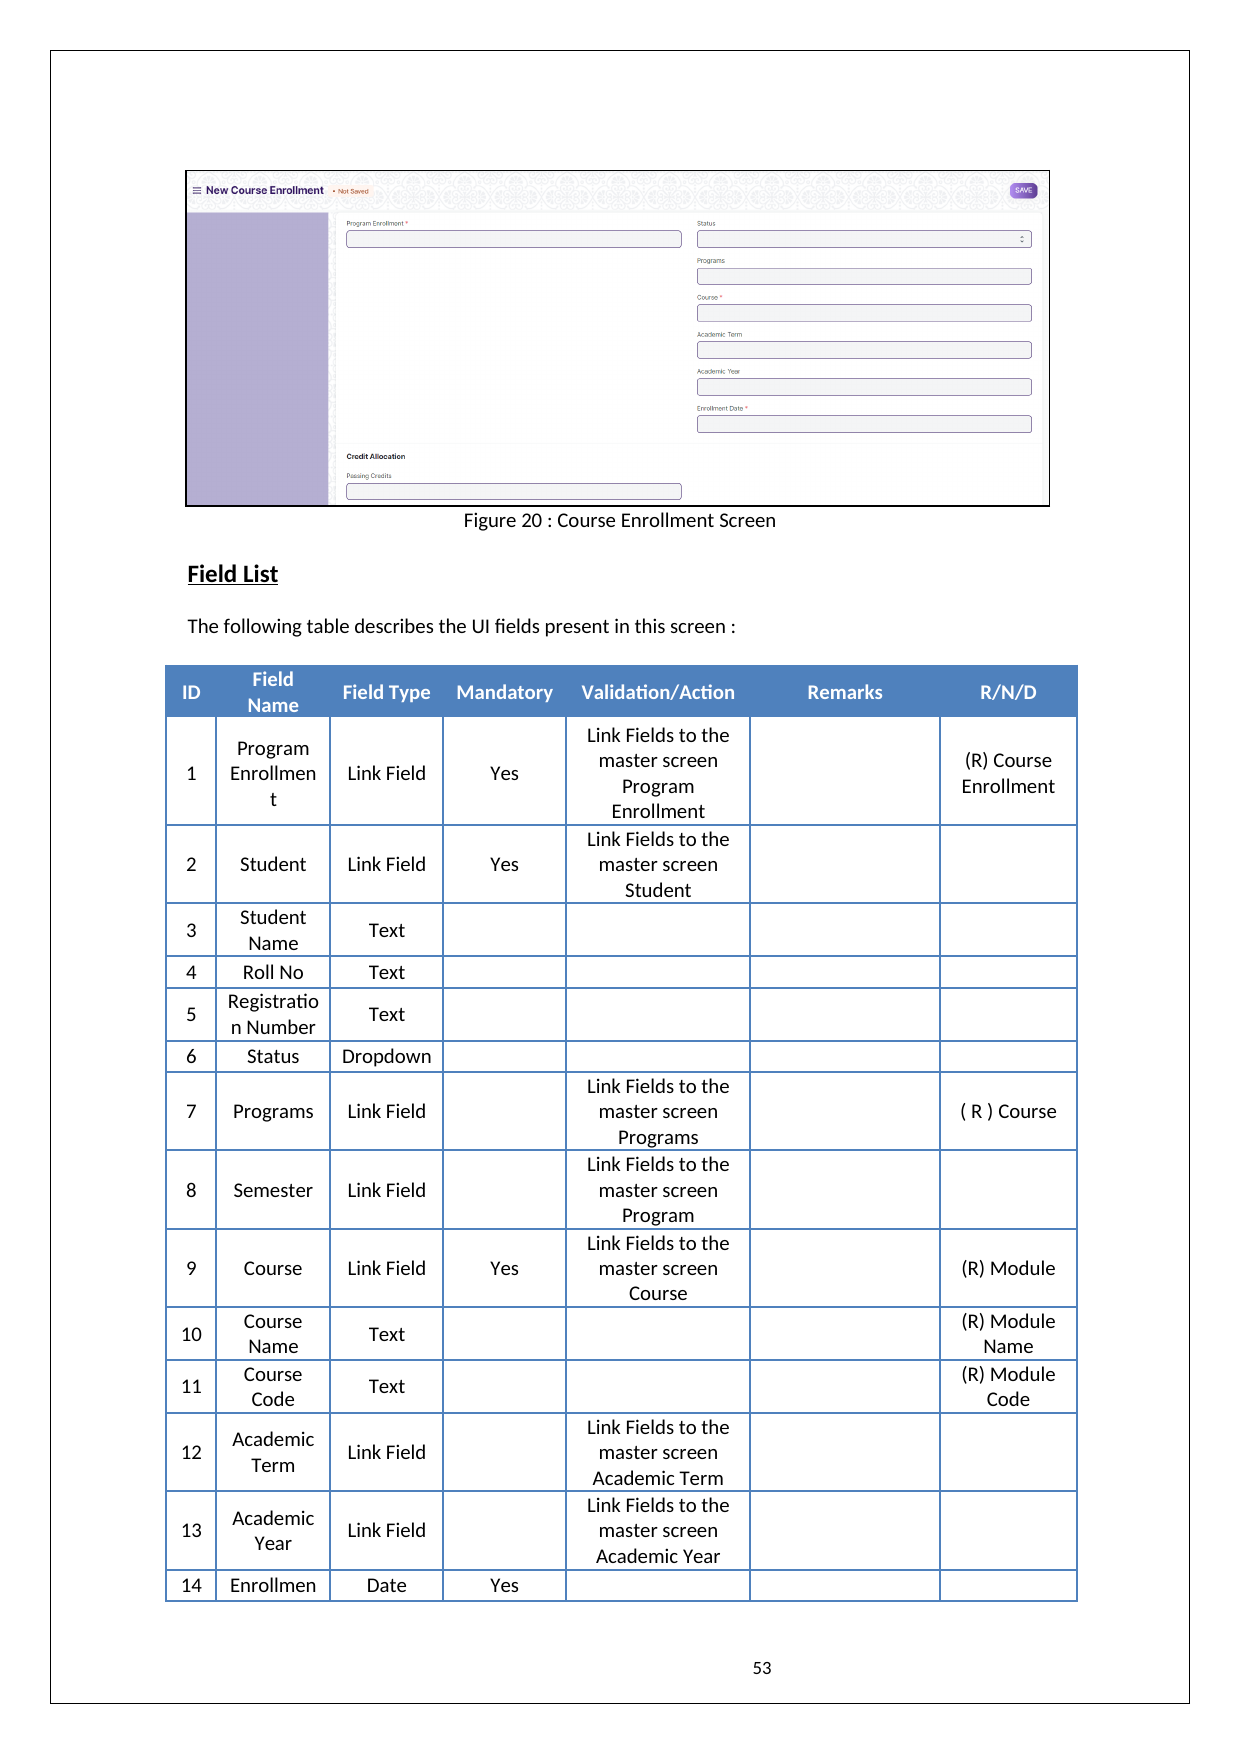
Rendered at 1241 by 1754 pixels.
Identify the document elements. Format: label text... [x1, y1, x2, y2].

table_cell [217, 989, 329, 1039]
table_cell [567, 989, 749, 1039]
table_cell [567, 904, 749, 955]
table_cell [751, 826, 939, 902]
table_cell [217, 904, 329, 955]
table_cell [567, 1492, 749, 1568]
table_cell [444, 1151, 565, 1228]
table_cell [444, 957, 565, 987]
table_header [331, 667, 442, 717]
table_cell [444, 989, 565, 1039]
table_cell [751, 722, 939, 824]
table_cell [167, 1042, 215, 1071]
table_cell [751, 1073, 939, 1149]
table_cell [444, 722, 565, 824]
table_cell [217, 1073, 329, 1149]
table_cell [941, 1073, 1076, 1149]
list Field List [187, 558, 1053, 588]
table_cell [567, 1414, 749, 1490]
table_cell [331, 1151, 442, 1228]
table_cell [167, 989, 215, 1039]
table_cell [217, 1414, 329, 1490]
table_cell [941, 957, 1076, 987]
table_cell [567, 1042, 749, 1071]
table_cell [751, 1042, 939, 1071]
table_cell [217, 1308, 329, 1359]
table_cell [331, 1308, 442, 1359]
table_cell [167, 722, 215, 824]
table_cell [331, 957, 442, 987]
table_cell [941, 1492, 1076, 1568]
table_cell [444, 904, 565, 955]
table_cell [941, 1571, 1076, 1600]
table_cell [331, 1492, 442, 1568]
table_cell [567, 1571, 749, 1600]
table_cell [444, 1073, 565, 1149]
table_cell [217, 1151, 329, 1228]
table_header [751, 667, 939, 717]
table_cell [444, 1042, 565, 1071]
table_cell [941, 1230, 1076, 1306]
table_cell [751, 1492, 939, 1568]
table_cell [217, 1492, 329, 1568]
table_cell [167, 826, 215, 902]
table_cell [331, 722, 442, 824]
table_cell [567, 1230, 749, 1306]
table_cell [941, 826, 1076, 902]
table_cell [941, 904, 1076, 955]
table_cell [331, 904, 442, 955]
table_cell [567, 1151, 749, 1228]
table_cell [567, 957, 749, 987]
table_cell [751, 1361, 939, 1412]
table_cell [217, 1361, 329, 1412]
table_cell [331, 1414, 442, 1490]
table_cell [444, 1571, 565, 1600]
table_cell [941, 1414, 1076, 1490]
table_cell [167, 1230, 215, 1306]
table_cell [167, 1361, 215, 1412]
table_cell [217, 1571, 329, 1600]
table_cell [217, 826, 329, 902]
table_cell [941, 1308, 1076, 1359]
list The following table describes the UI fields present in this screen : [187, 614, 1053, 639]
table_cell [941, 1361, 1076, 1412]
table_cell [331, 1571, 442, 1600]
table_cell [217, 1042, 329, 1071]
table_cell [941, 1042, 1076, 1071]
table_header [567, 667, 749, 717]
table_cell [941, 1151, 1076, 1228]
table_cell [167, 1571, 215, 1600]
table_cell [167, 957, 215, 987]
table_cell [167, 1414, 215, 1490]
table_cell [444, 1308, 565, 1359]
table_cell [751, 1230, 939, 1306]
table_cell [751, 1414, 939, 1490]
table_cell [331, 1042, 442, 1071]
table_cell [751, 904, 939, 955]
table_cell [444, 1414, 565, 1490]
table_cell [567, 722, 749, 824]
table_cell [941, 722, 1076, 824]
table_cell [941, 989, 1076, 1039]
picture [187, 171, 1049, 505]
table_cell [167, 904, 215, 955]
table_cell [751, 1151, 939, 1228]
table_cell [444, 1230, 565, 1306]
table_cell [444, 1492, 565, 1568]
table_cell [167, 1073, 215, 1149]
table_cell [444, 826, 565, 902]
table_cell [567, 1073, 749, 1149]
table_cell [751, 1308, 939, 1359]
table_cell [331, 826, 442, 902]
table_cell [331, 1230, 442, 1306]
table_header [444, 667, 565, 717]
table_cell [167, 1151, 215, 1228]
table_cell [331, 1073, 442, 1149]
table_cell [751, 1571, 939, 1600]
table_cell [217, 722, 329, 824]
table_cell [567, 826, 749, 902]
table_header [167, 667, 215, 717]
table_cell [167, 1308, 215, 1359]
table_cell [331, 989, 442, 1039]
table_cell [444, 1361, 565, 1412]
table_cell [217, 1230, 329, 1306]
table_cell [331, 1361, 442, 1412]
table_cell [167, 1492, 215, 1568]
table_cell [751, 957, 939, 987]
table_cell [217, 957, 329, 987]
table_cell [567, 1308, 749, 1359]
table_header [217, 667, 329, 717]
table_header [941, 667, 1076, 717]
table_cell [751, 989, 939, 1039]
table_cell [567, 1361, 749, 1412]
